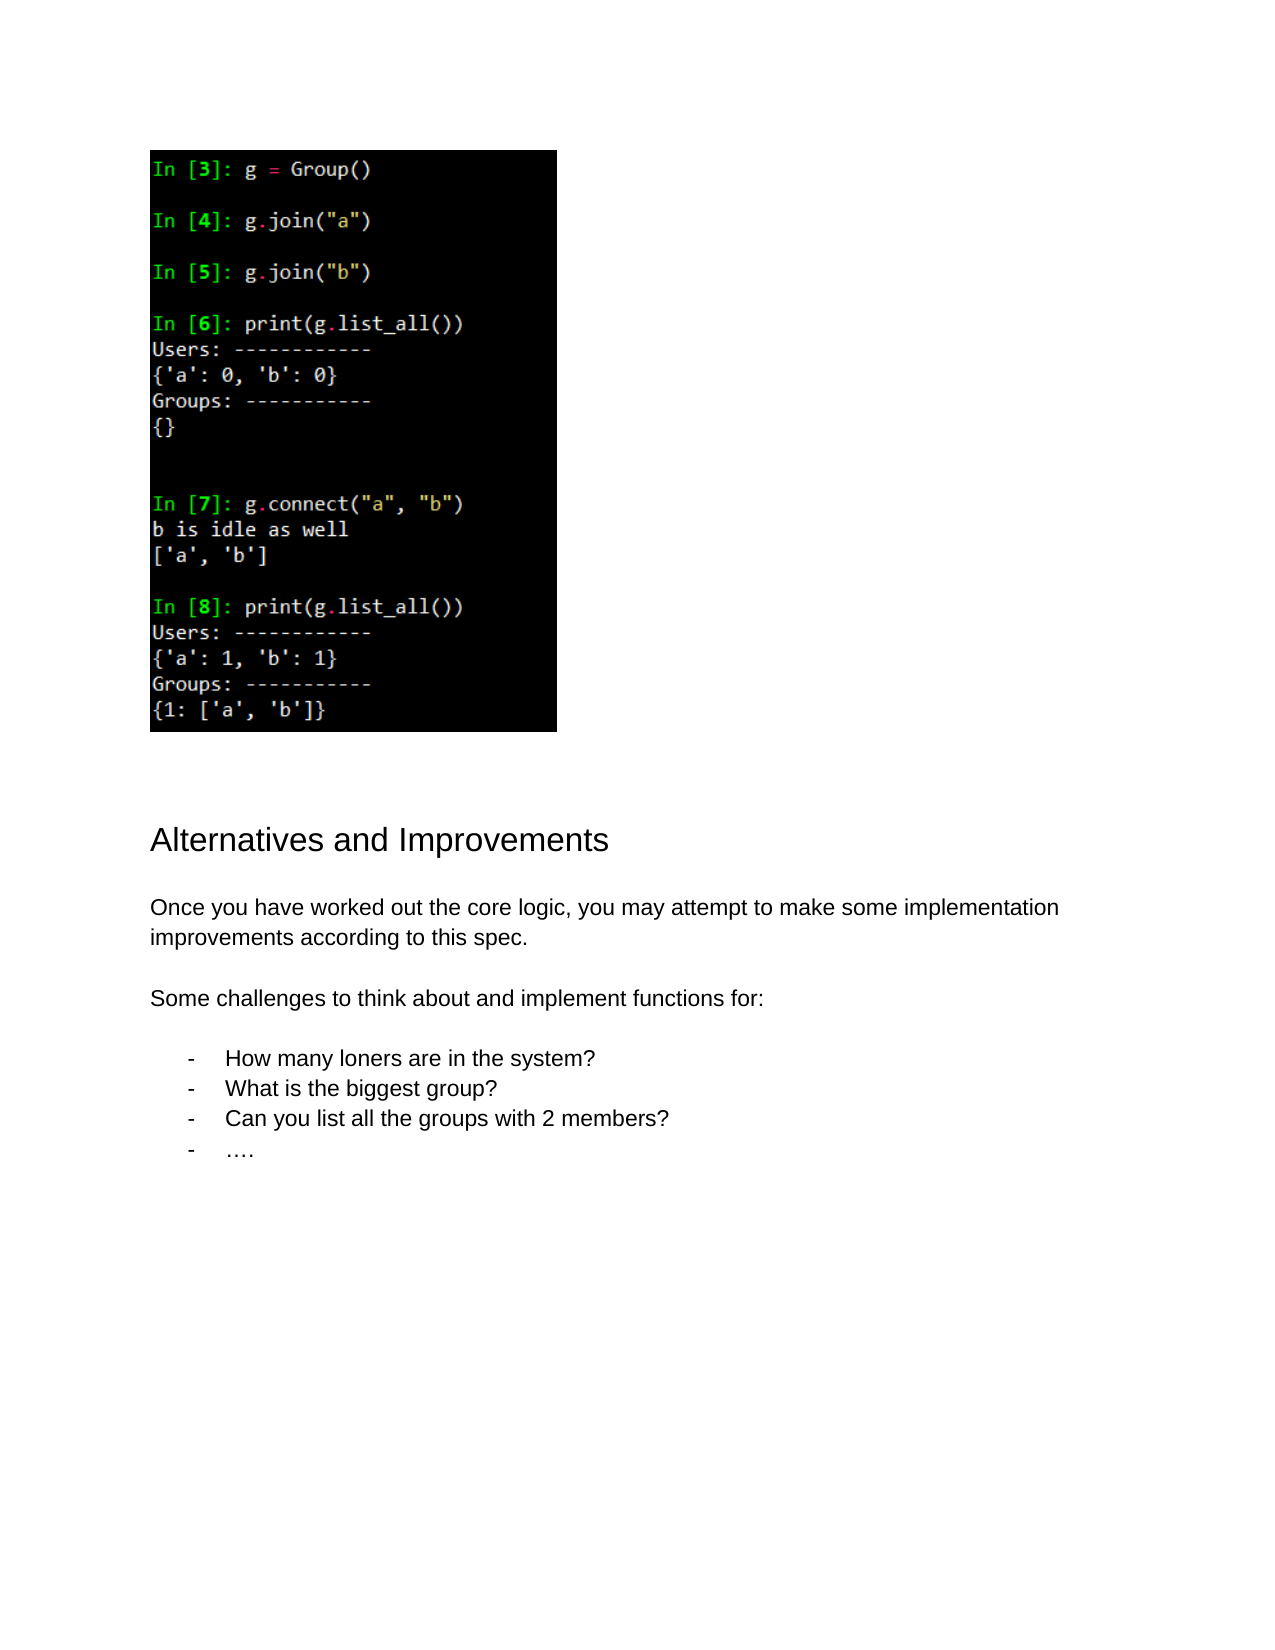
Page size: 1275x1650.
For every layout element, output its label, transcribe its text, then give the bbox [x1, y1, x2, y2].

subtitle Alternatives and Improvements [150, 819, 1125, 858]
list Can you list all the groups with 2 members? [187, 1105, 1125, 1132]
list What is the biggest group? [187, 1075, 1125, 1102]
picture [150, 150, 557, 732]
list How many loners are in the system? [187, 1045, 1125, 1071]
text Once you have worked out the core logic, you may attempt to make some implementation improvements according to this spec. [150, 894, 1125, 951]
list …. [187, 1136, 1125, 1162]
text Some challenges to think about and implement functions for: [150, 984, 1125, 1011]
